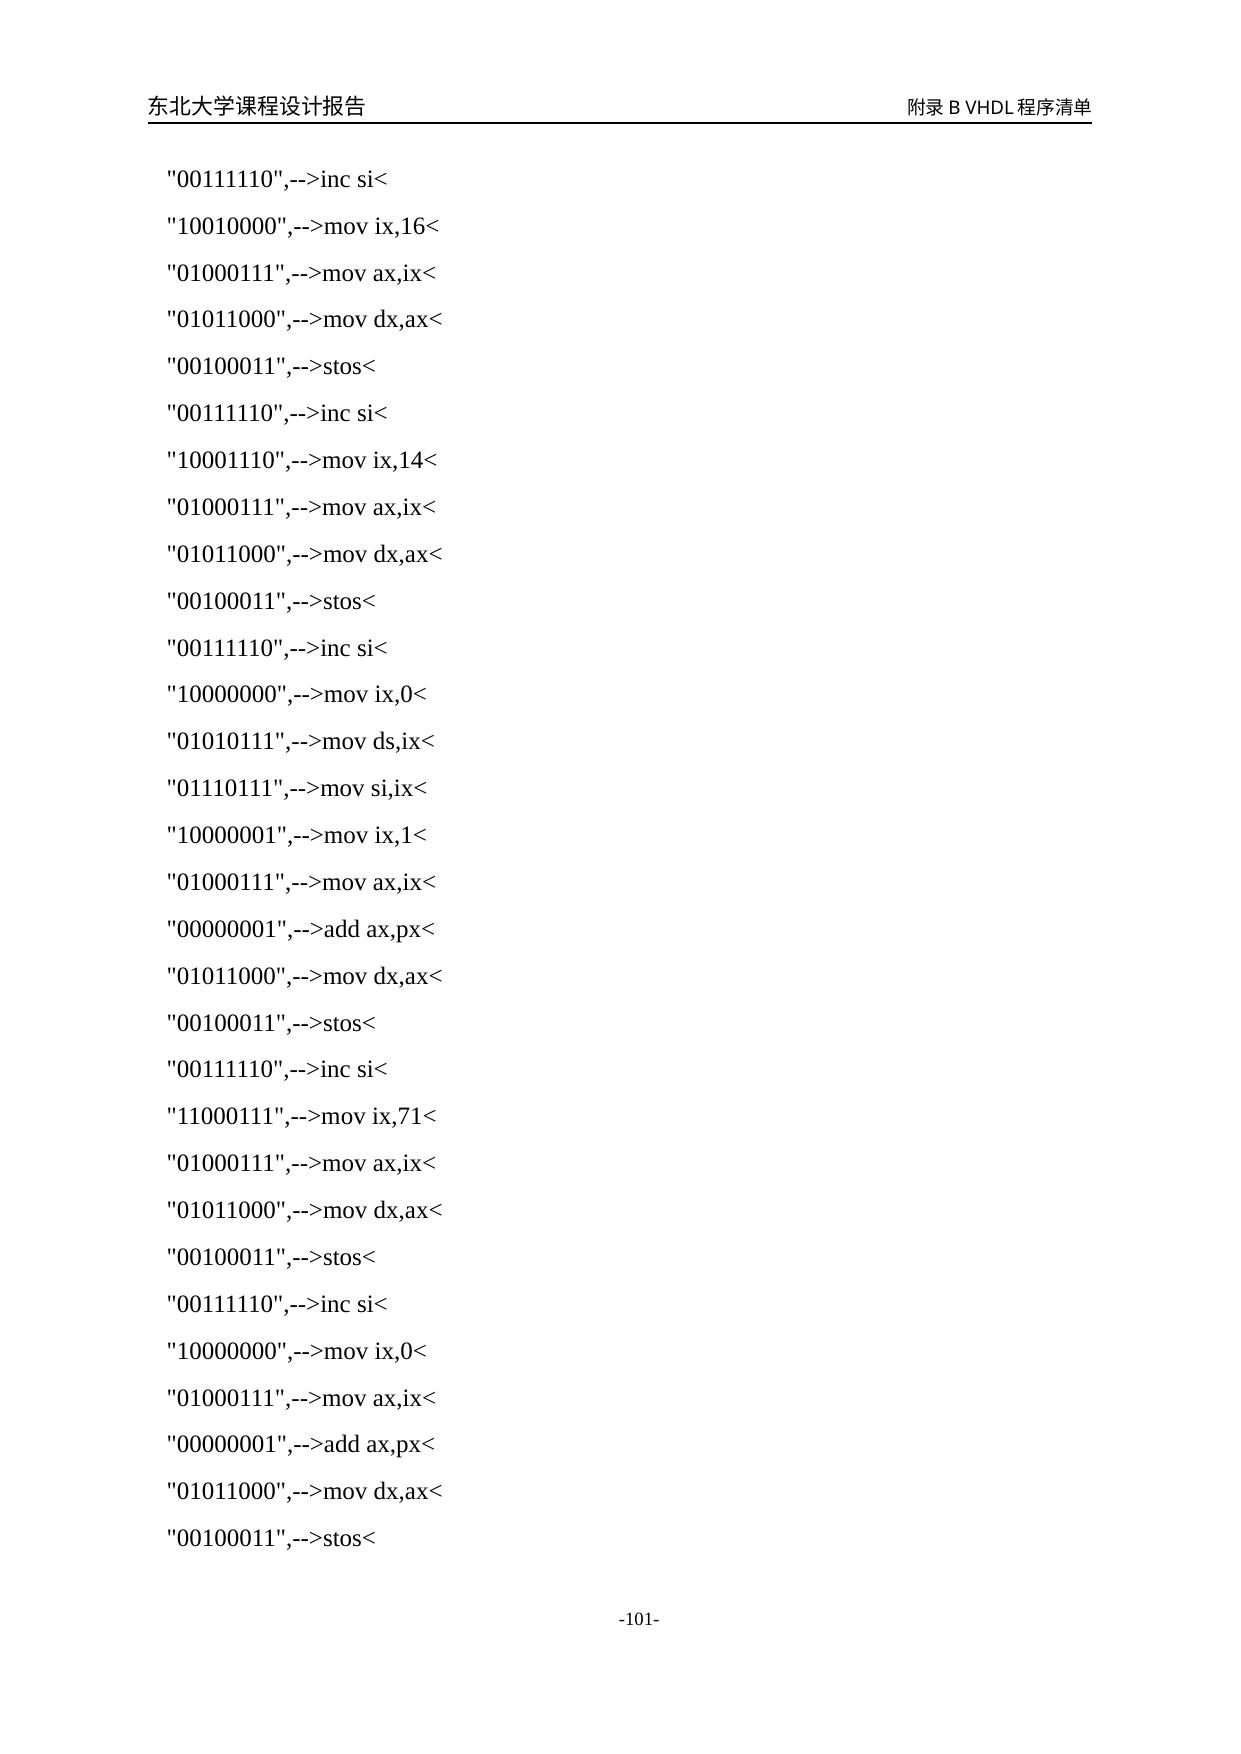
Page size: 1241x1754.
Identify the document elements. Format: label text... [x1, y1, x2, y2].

text "01011000",-->mov dx,ax< [148, 303, 1092, 335]
text "01000111",-->mov ax,ix< [148, 865, 1092, 898]
text "00100011",-->stos< [148, 584, 1092, 616]
text "00100011",-->stos< [148, 1240, 1092, 1273]
text "01011000",-->mov dx,ax< [148, 1193, 1092, 1226]
text "01010111",-->mov ds,ix< [148, 724, 1092, 757]
text "00100011",-->stos< [148, 349, 1092, 382]
text "01000111",-->mov ax,ix< [148, 1146, 1092, 1179]
text "00111110",-->inc si< [148, 396, 1092, 429]
text "10001110",-->mov ix,14< [148, 443, 1092, 476]
text "00100011",-->stos< [148, 1006, 1092, 1038]
text "01011000",-->mov dx,ax< [148, 1474, 1092, 1507]
text "10000001",-->mov ix,1< [148, 818, 1092, 851]
text "00111110",-->inc si< [148, 631, 1092, 663]
text "01110111",-->mov si,ix< [148, 771, 1092, 804]
text "10000000",-->mov ix,0< [148, 678, 1092, 710]
text "10000000",-->mov ix,0< [148, 1334, 1092, 1366]
text "01011000",-->mov dx,ax< [148, 959, 1092, 991]
text "11000111",-->mov ix,71< [148, 1099, 1092, 1132]
text "00111110",-->inc si< [148, 1053, 1092, 1085]
text "01000111",-->mov ax,ix< [148, 256, 1092, 288]
text "00000001",-->add ax,px< [148, 1428, 1092, 1460]
text "00111110",-->inc si< [148, 1287, 1092, 1319]
text "01000111",-->mov ax,ix< [148, 490, 1092, 523]
text "00100011",-->stos< [148, 1521, 1092, 1554]
text "10010000",-->mov ix,16< [148, 209, 1092, 241]
text "01011000",-->mov dx,ax< [148, 537, 1092, 569]
text "00000001",-->add ax,px< [148, 912, 1092, 944]
text "00111110",-->inc si< [148, 162, 1092, 194]
text "01000111",-->mov ax,ix< [148, 1381, 1092, 1413]
